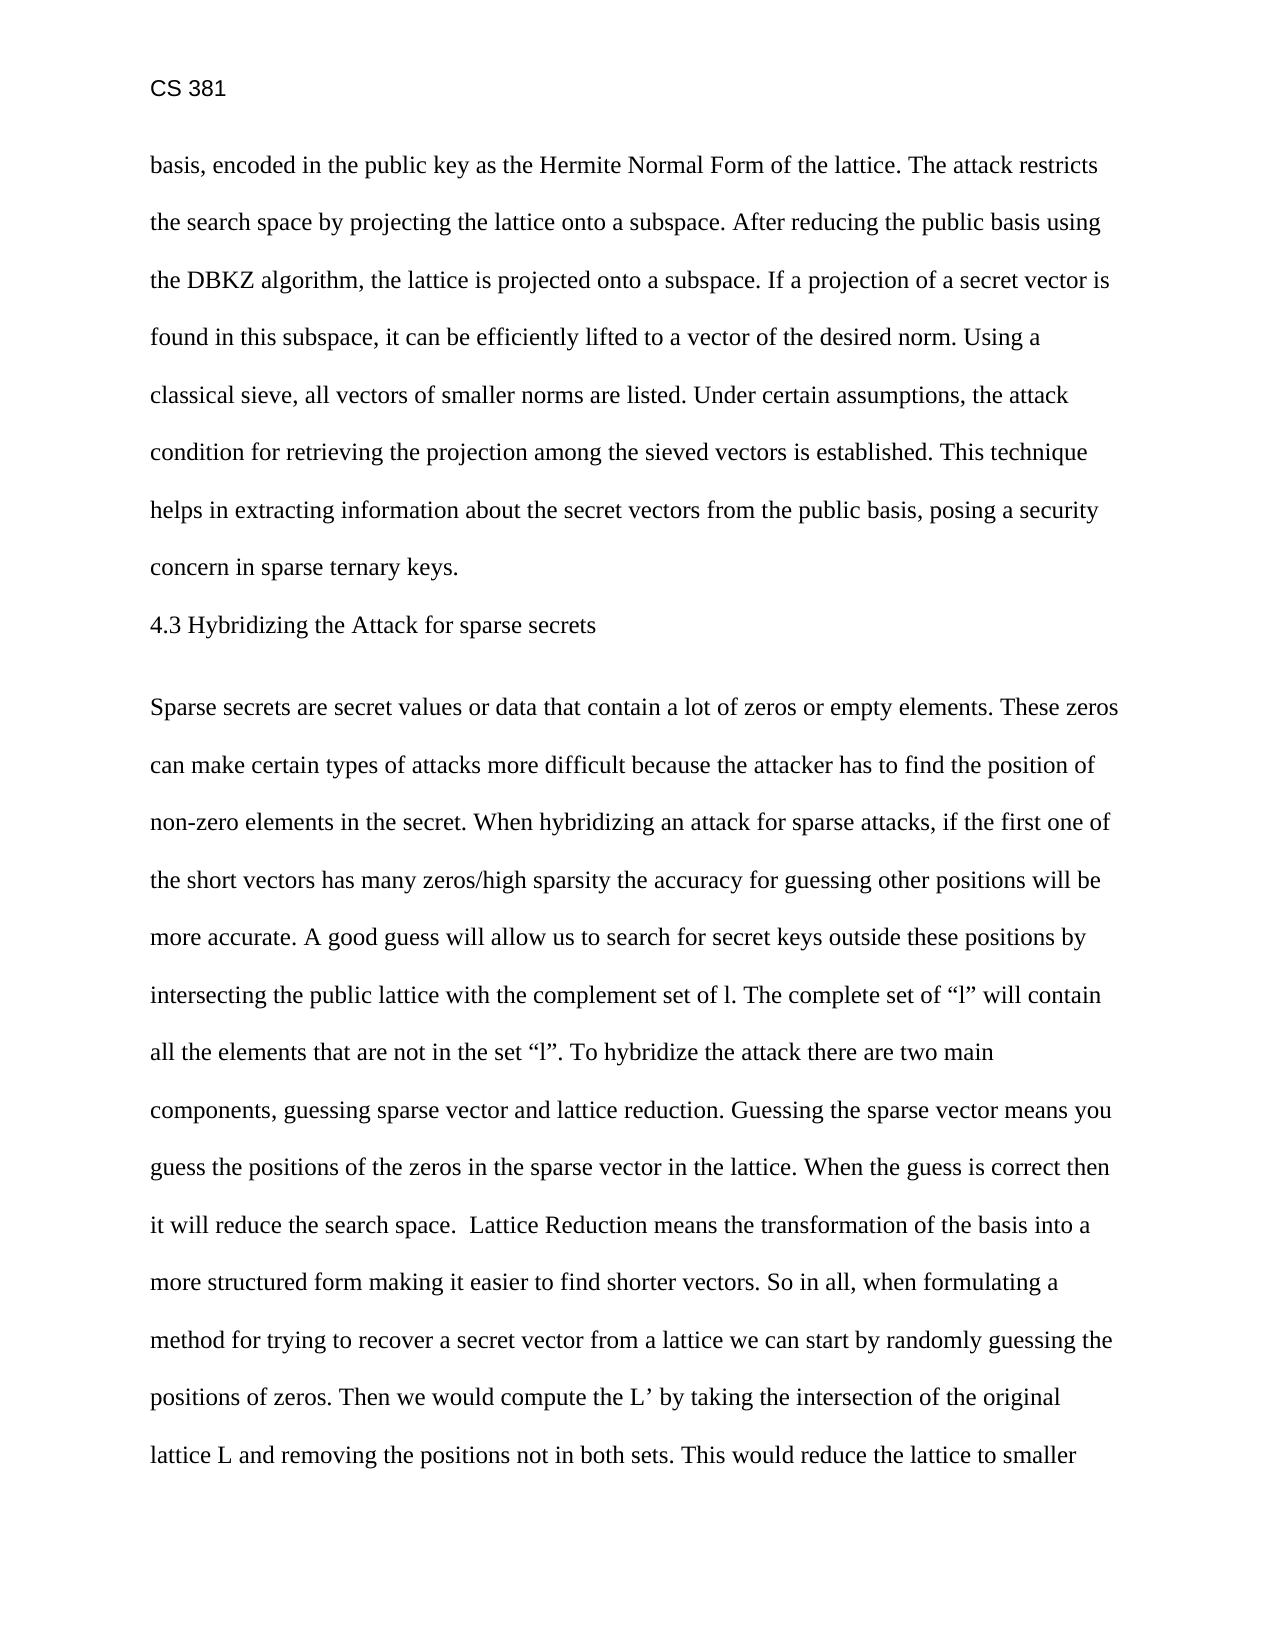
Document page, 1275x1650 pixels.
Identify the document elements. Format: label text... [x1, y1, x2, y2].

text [150, 692, 1125, 1469]
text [150, 150, 1125, 581]
text 4.3 Hybridizing the Attack for sparse secrets [150, 610, 1125, 639]
